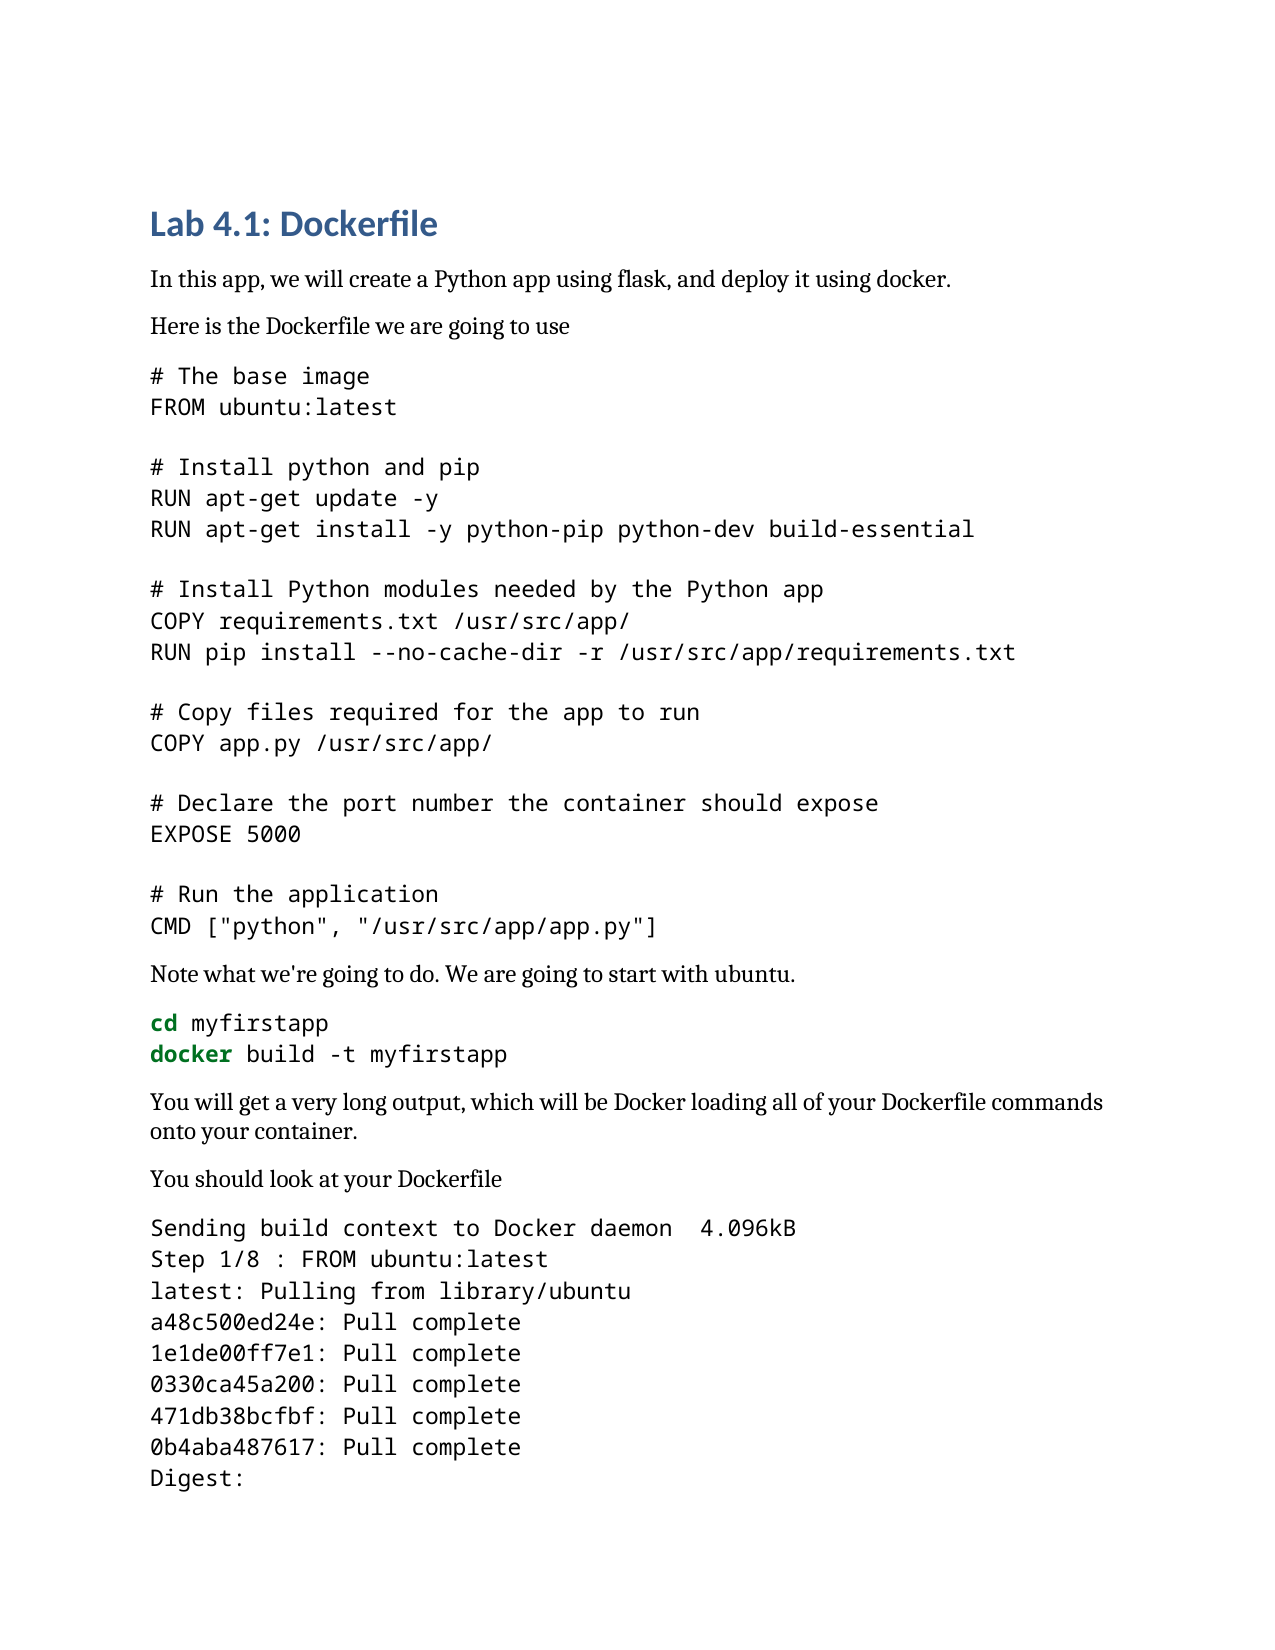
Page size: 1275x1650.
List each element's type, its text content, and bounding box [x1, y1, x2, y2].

text You should look at your Dockerfile [150, 1164, 1125, 1193]
subtitle Lab 4.1: Dockerfile [150, 200, 1125, 246]
text In this app, we will create a Python app using flask, and deploy it using docker. [150, 264, 1125, 293]
text Here is the Dockerfile we are going to use [150, 312, 1125, 341]
text cd myfirstapp docker build -t myfirstapp [150, 1007, 1125, 1069]
text Note what we're going to do. We are going to start with ubuntu. [150, 959, 1125, 988]
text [150, 1212, 1125, 1493]
text You will get a very long output, which will be Docker loading all of your Dockerfile commands onto your container. [150, 1088, 1125, 1146]
text # The base image FROM ubuntu:latest # Install python and pip RUN apt-get update -y RUN apt-get install -y python-pip python-dev build-essential # Install Python modules needed by the Python app COPY requirements.txt /usr/src/app/ RUN pip install --no-cache-dir -r /usr/src/app/requirements.txt # Copy files required for the app to run COPY app.py /usr/src/app/ # Declare the port number the container should expose EXPOSE 5000 # Run the application CMD ["python", "/usr/src/app/app.py"] [150, 359, 1125, 941]
